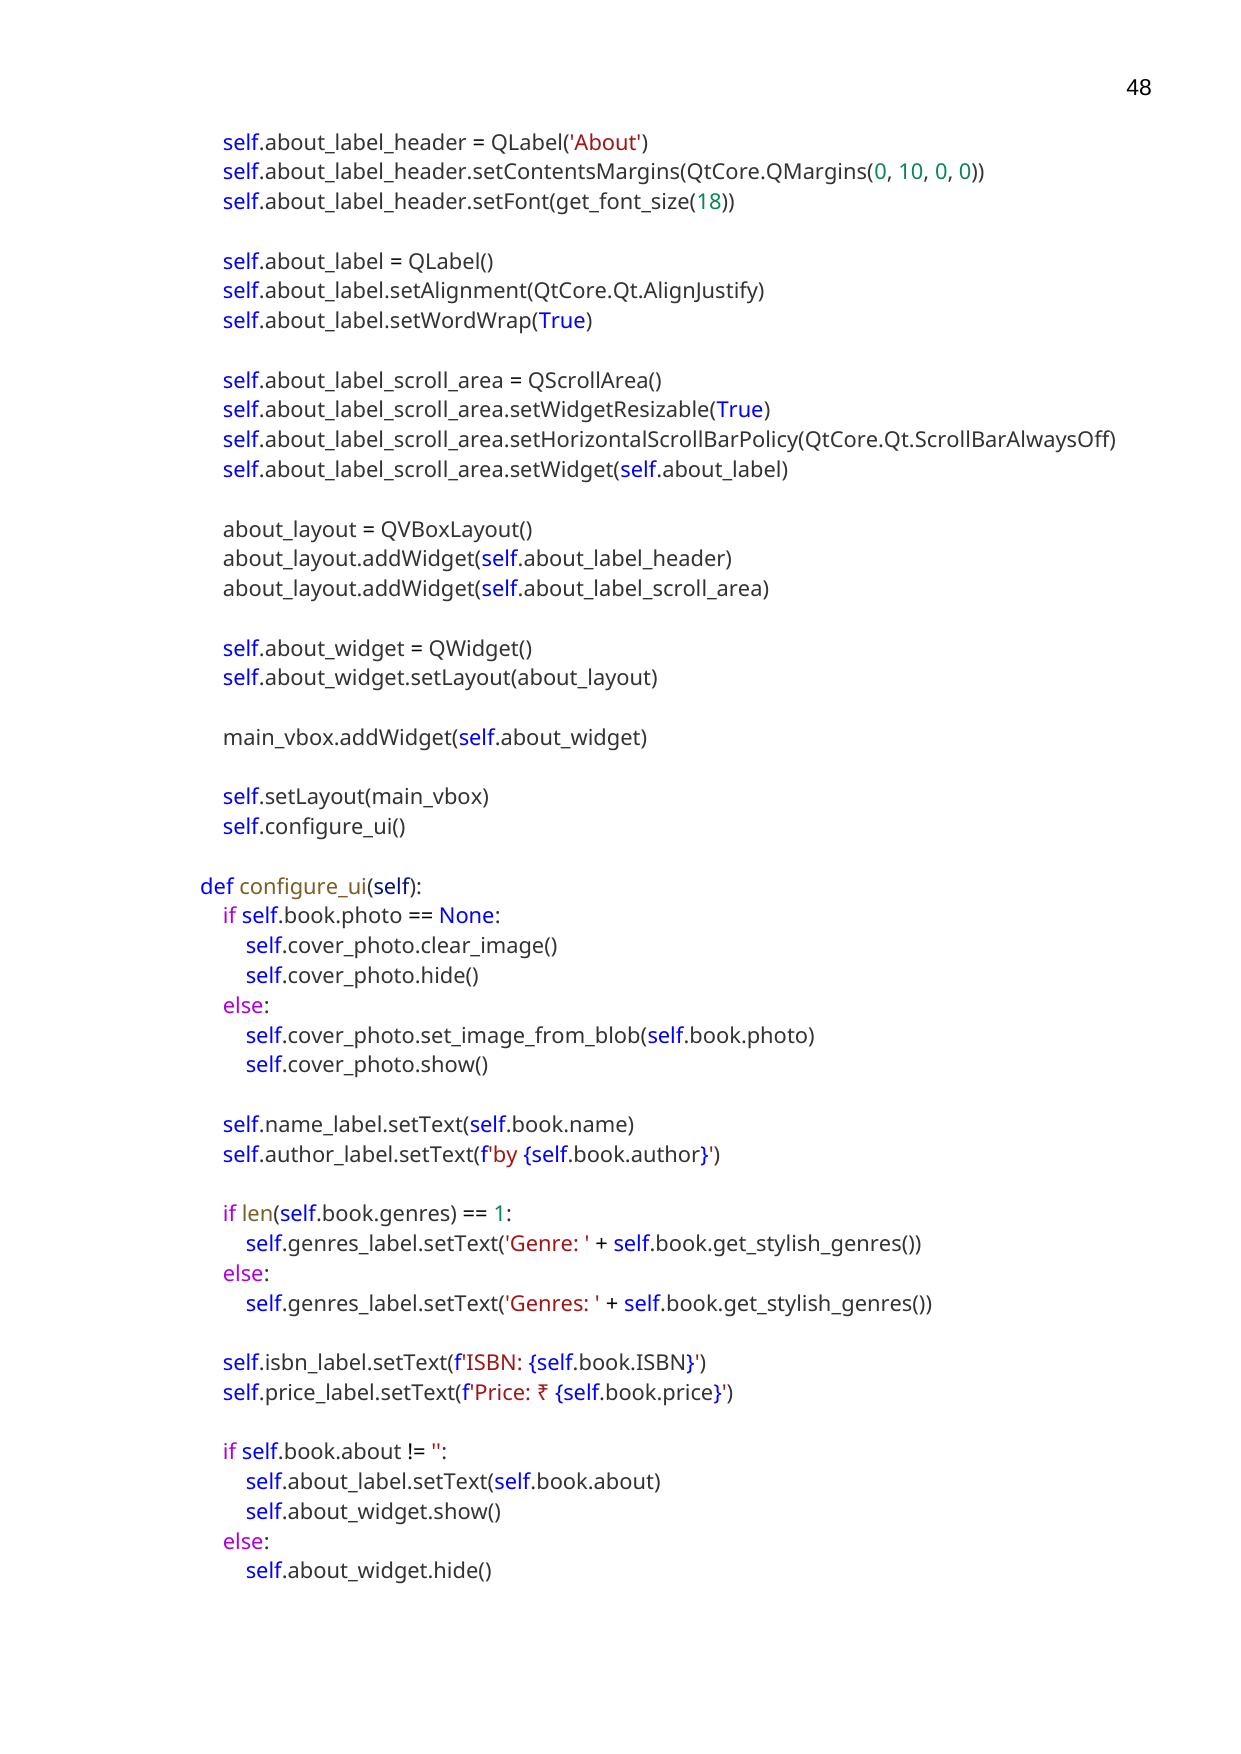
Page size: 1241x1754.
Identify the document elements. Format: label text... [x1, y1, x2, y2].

text else: [177, 990, 1152, 1019]
text self.about_label_scroll_area.setWidgetResizable(True) [177, 394, 1152, 424]
text about_layout.addWidget(self.about_label_scroll_area) [177, 573, 1152, 603]
text self.cover_photo.set_image_from_blob(self.book.photo) [177, 1019, 1152, 1049]
text self.about_label_header.setContentsMargins(QtCore.QMargins(0, 10, 0, 0)) [177, 156, 1152, 186]
text if len(self.book.genres) == 1: [177, 1198, 1152, 1228]
text self.cover_photo.hide() [177, 960, 1152, 990]
text self.about_widget = QWidget() [177, 633, 1152, 662]
text about_layout = QVBoxLayout() [177, 513, 1152, 543]
text self.about_label_scroll_area.setWidget(self.about_label) [177, 454, 1152, 484]
text self.about_label_header.setFont(get_font_size(18)) [177, 186, 1152, 216]
text self.genres_label.setText('Genres: ' + self.book.get_stylish_genres()) [177, 1287, 1152, 1317]
text self.name_label.setText(self.book.name) [177, 1109, 1152, 1139]
text if self.book.about != '': [177, 1436, 1152, 1466]
text self.about_label_scroll_area = QScrollArea() [177, 365, 1152, 394]
text else: [177, 1258, 1152, 1287]
text self.about_label.setAlignment(QtCore.Qt.AlignJustify) [177, 275, 1152, 305]
text self.price_label.setText(f'Price: ₹ {self.book.price}') [177, 1377, 1152, 1407]
text if self.book.photo == None: [177, 900, 1152, 930]
text main_vbox.addWidget(self.about_widget) [177, 722, 1152, 752]
text self.author_label.setText(f'by {self.book.author}') [177, 1139, 1152, 1168]
text self.about_widget.setLayout(about_layout) [177, 662, 1152, 692]
text self.about_label_header = QLabel('About') [177, 127, 1152, 156]
text self.about_label.setWordWrap(True) [177, 305, 1152, 335]
text self.genres_label.setText('Genre: ' + self.book.get_stylish_genres()) [177, 1228, 1152, 1258]
text self.setLayout(main_vbox) [177, 781, 1152, 811]
text self.about_widget.hide() [177, 1555, 1152, 1585]
text self.cover_photo.show() [177, 1049, 1152, 1079]
text about_layout.addWidget(self.about_label_header) [177, 543, 1152, 573]
text self.about_label_scroll_area.setHorizontalScrollBarPolicy(QtCore.Qt.ScrollBarAlwaysOff) [177, 424, 1152, 454]
text self.about_widget.show() [177, 1496, 1152, 1526]
text else: [177, 1526, 1152, 1555]
text self.about_label.setText(self.book.about) [177, 1466, 1152, 1496]
text self.about_label = QLabel() [177, 246, 1152, 275]
text self.cover_photo.clear_image() [177, 930, 1152, 960]
text def configure_ui(self): [177, 871, 1152, 900]
text self.isbn_label.setText(f'ISBN: {self.book.ISBN}') [177, 1347, 1152, 1377]
text self.configure_ui() [177, 811, 1152, 841]
